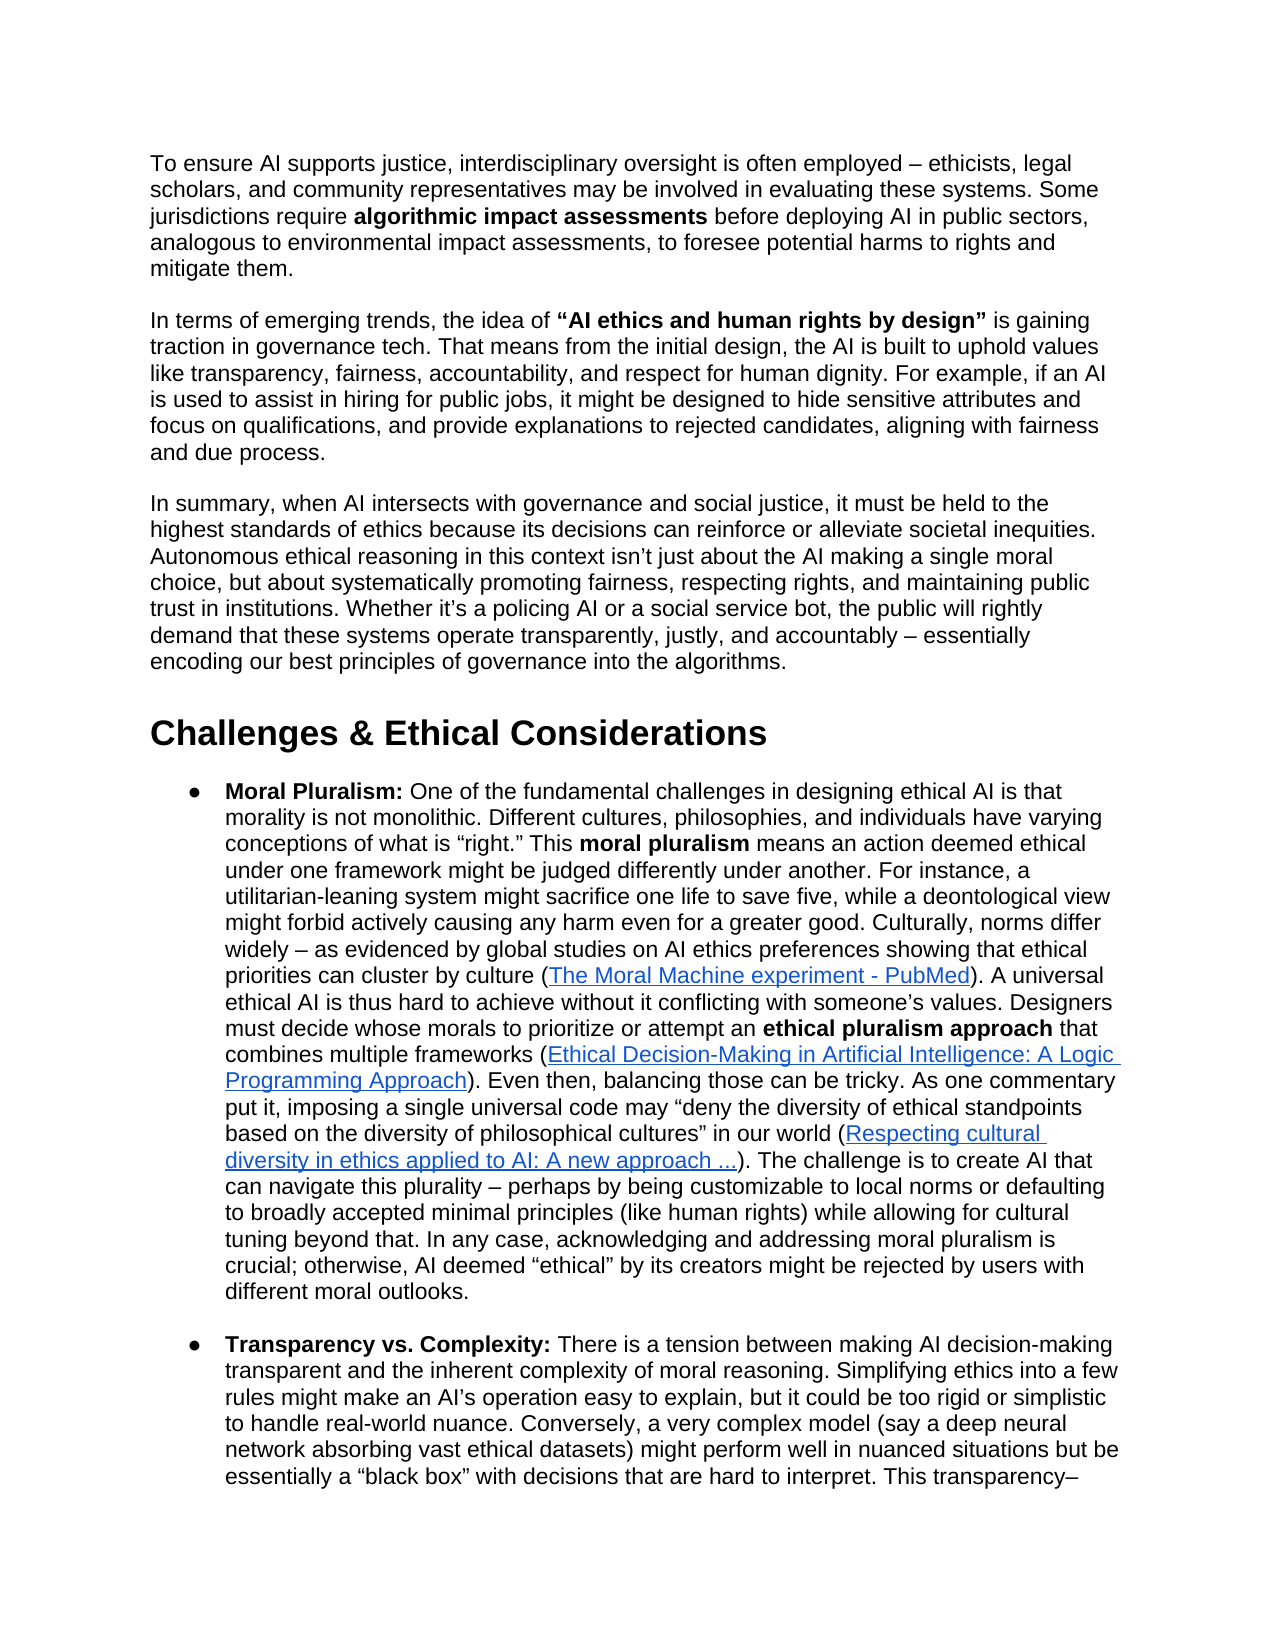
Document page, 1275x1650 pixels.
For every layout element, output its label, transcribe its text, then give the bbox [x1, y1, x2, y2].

subtitle Challenges & Ethical Considerations [150, 712, 1125, 753]
text To ensure AI supports justice, interdisciplinary oversight is often employed – ethicists, legal scholars, and community representatives may be involved in evaluating these systems. Some jurisdictions require algorithmic impact assessments before deploying AI in public sectors, analogous to environmental impact assessments, to foresee potential harms to rights and mitigate them. [150, 150, 1125, 282]
text In terms of emerging trends, the idea of “AI ethics and human rights by design” is gaining traction in governance tech. That means from the initial design, the AI is built to uphold values like transparency, fairness, accountability, and respect for human dignity. For example, if an AI is used to assist in hiring for public jobs, it might be designed to hide sensitive attributes and focus on qualifications, and provide explanations to rejected candidates, aligning with fairness and due process. [150, 307, 1125, 465]
list Moral Pluralism: One of the fundamental challenges in designing ethical AI is that morality is not monolithic. Different cultures, philosophies, and individuals have varying conceptions of what is “right.” This moral pluralism means an action deemed ethical under one framework might be judged differently under another. For instance, a utilitarian-leaning system might sacrifice one life to save five, while a deontological view might forbid actively causing any harm even for a greater good. Culturally, norms differ widely – as evidenced by global studies on AI ethics preferences showing that ethical priorities can cluster by culture (The Moral Machine experiment - PubMed). A universal ethical AI is thus hard to achieve without it conflicting with someone’s values. Designers must decide whose morals to prioritize or attempt an ethical pluralism approach that combines multiple frameworks (Ethical Decision-Making in Artificial Intelligence: A Logic Programming Approach). Even then, balancing those can be tricky. As one commentary put it, imposing a single universal code may “deny the diversity of ethical standpoints based on the diversity of philosophical cultures” in our world (Respecting cultural diversity in ethics applied to AI: A new approach ...). The challenge is to create AI that can navigate this plurality – perhaps by being customizable to local norms or defaulting to broadly accepted minimal principles (like human rights) while allowing for cultural tuning beyond that. In any case, acknowledging and addressing moral pluralism is crucial; otherwise, AI deemed “ethical” by its creators might be rejected by users with different moral outlooks. [187, 778, 1125, 1331]
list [187, 1331, 1125, 1489]
text In summary, when AI intersects with governance and social justice, it must be held to the highest standards of ethics because its decisions can reinforce or alleviate societal inequities. Autonomous ethical reasoning in this context isn’t just about the AI making a single moral choice, but about systematically promoting fairness, respecting rights, and maintaining public trust in institutions. Whether it’s a policing AI or a social service bot, the public will rightly demand that these systems operate transparently, justly, and accountably – essentially encoding our best principles of governance into the algorithms. [150, 490, 1125, 674]
